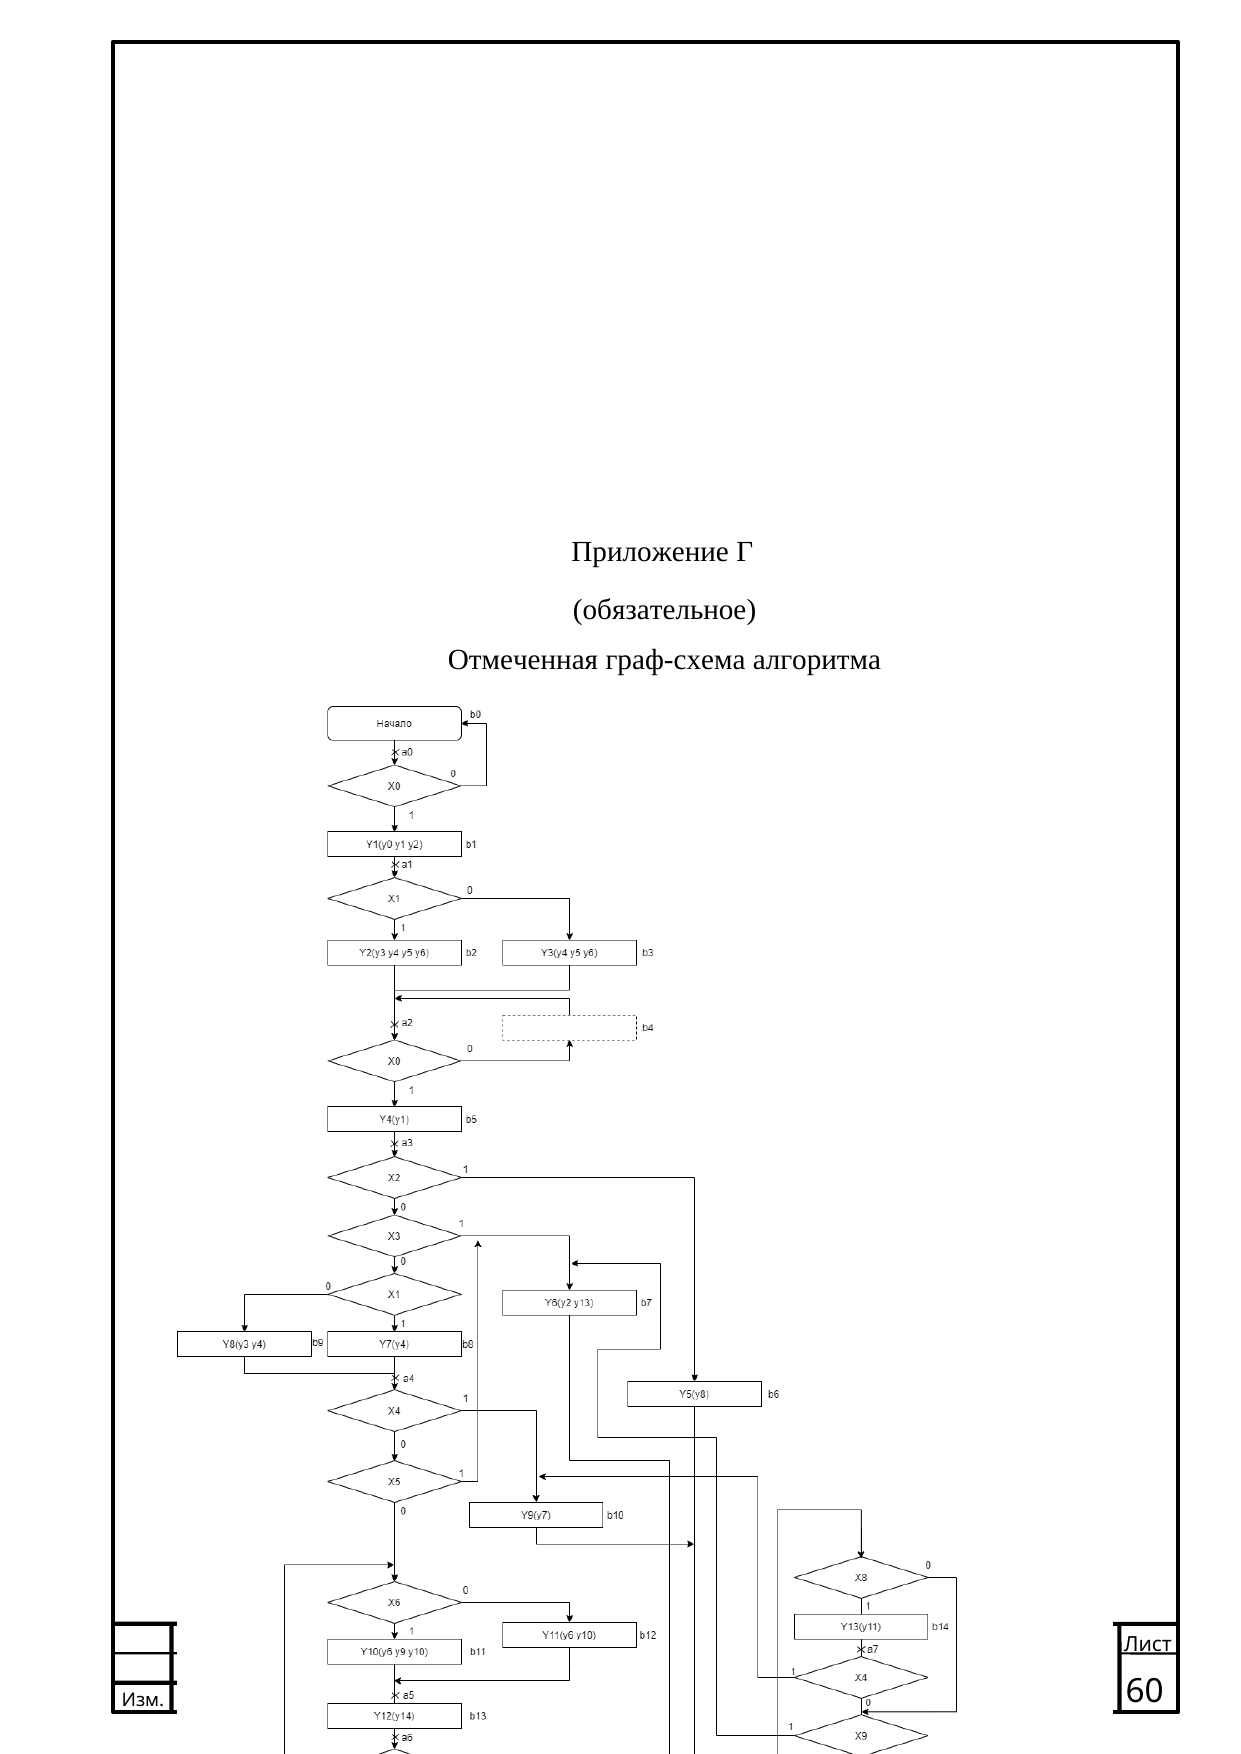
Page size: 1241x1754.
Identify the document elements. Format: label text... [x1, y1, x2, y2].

picture [177, 706, 1113, 1754]
text (обязательное) [177, 592, 1152, 626]
text Приложение Г [177, 534, 1152, 567]
text Отмеченная граф-схема алгоритма [177, 643, 1152, 676]
